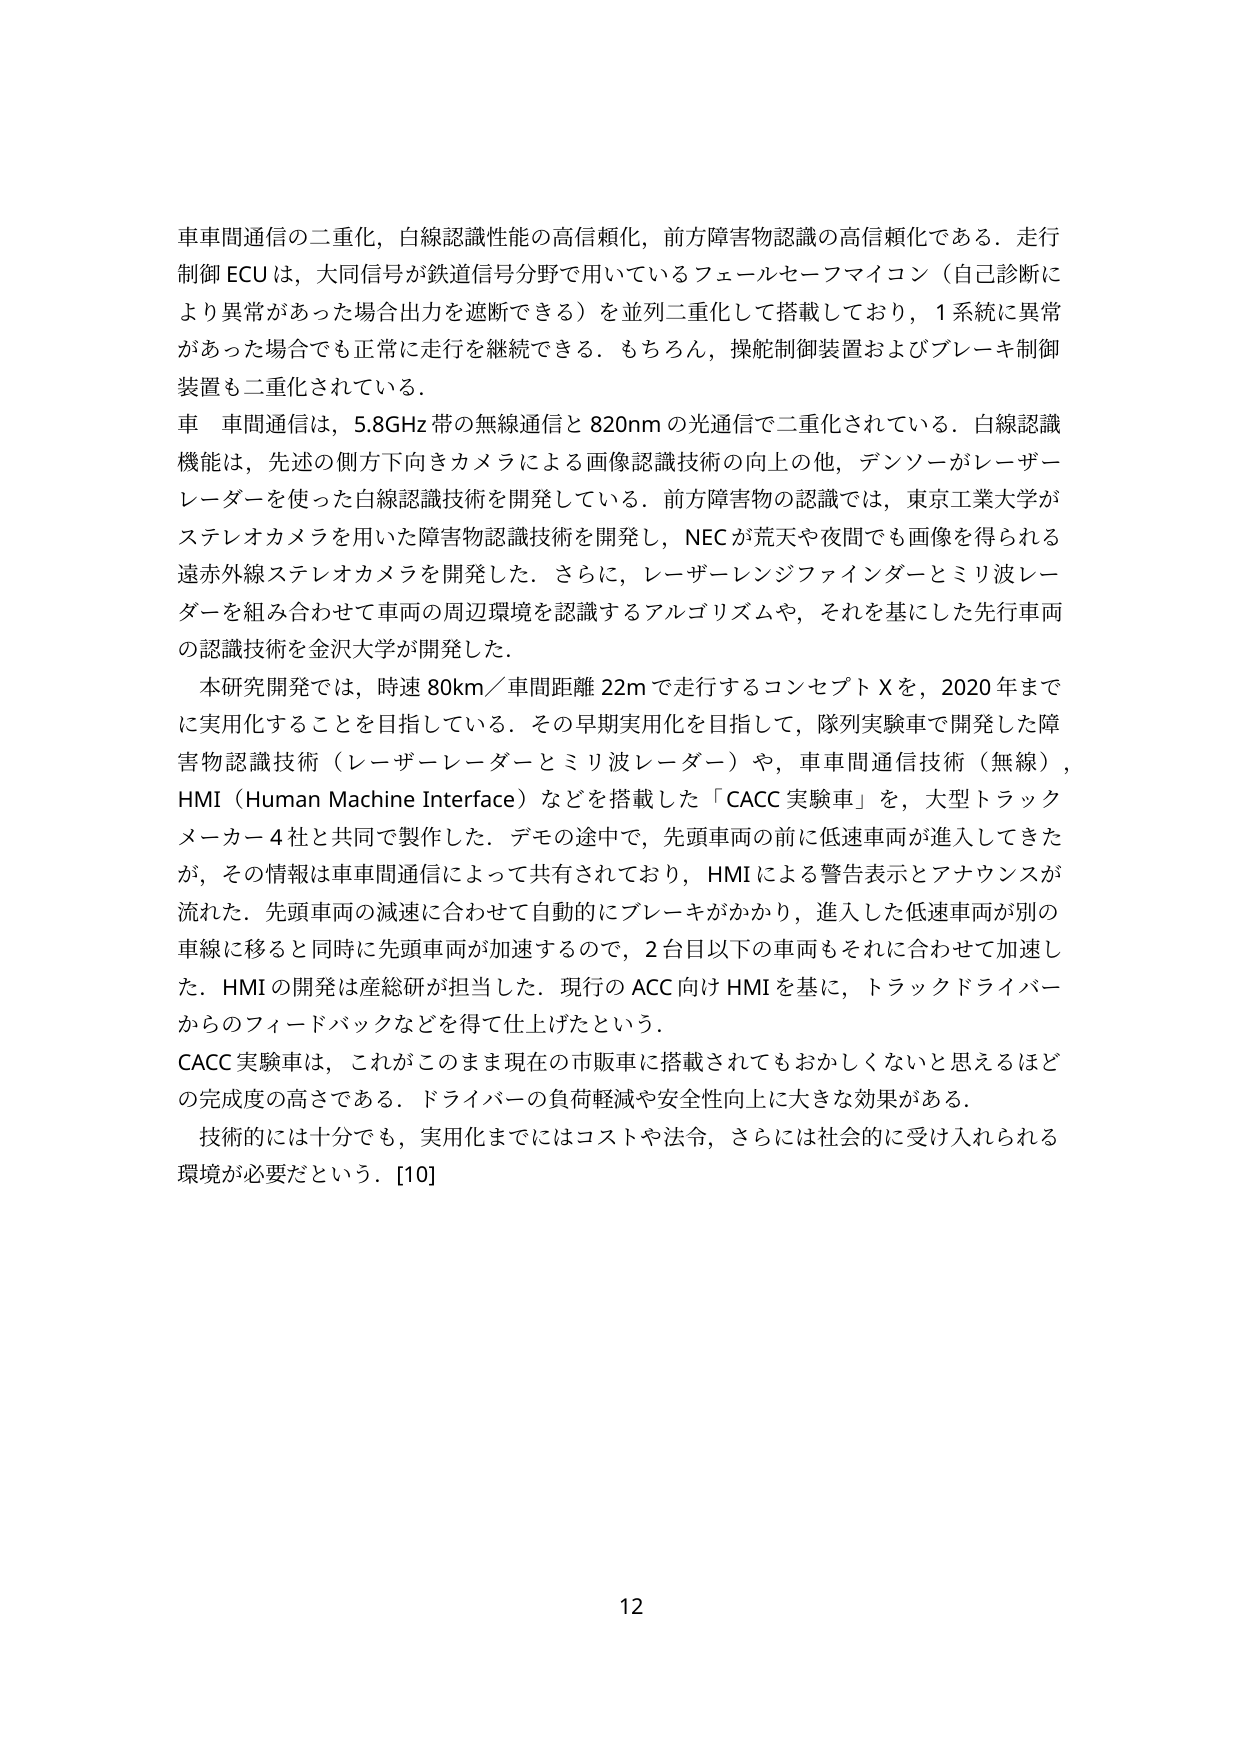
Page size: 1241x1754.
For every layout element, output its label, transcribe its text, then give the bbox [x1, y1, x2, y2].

text CACC実験車は，これがこのまま現在の市販車に搭載されてもおかしくないと思えるほどの完成度の高さである．ドライバーの負荷軽減や安全性向上に大きな効果がある． [177, 1042, 1063, 1117]
text 技術的には十分でも，実用化までにはコストや法令，さらには社会的に受け入れられる環境が必要だという．[10] [177, 1117, 1063, 1192]
text 本研究開発では，時速80km／車間距離22mで走行するコンセプトXを，2020年までに実用化することを目指している．その早期実用化を目指して，隊列実験車で開発した障害物認識技術（レーザーレーダーとミリ波レーダー）や，車車間通信技術（無線），HMI（Human Machine Interface）などを搭載した「CACC実験車」を，大型トラックメーカー4社と共同で製作した．デモの途中で，先頭車両の前に低速車両が進入してきたが，その情報は車車間通信によって共有されており，HMIによる警告表示とアナウンスが流れた．先頭車両の減速に合わせて自動的にブレーキがかかり，進入した低速車両が別の車線に移ると同時に先頭車両が加速するので，2台目以下の車両もそれに合わせて加速した．HMIの開発は産総研が担当した．現行のACC向けHMIを基に，トラックドライバーからのフィードバックなどを得て仕上げたという． [177, 667, 1063, 1042]
